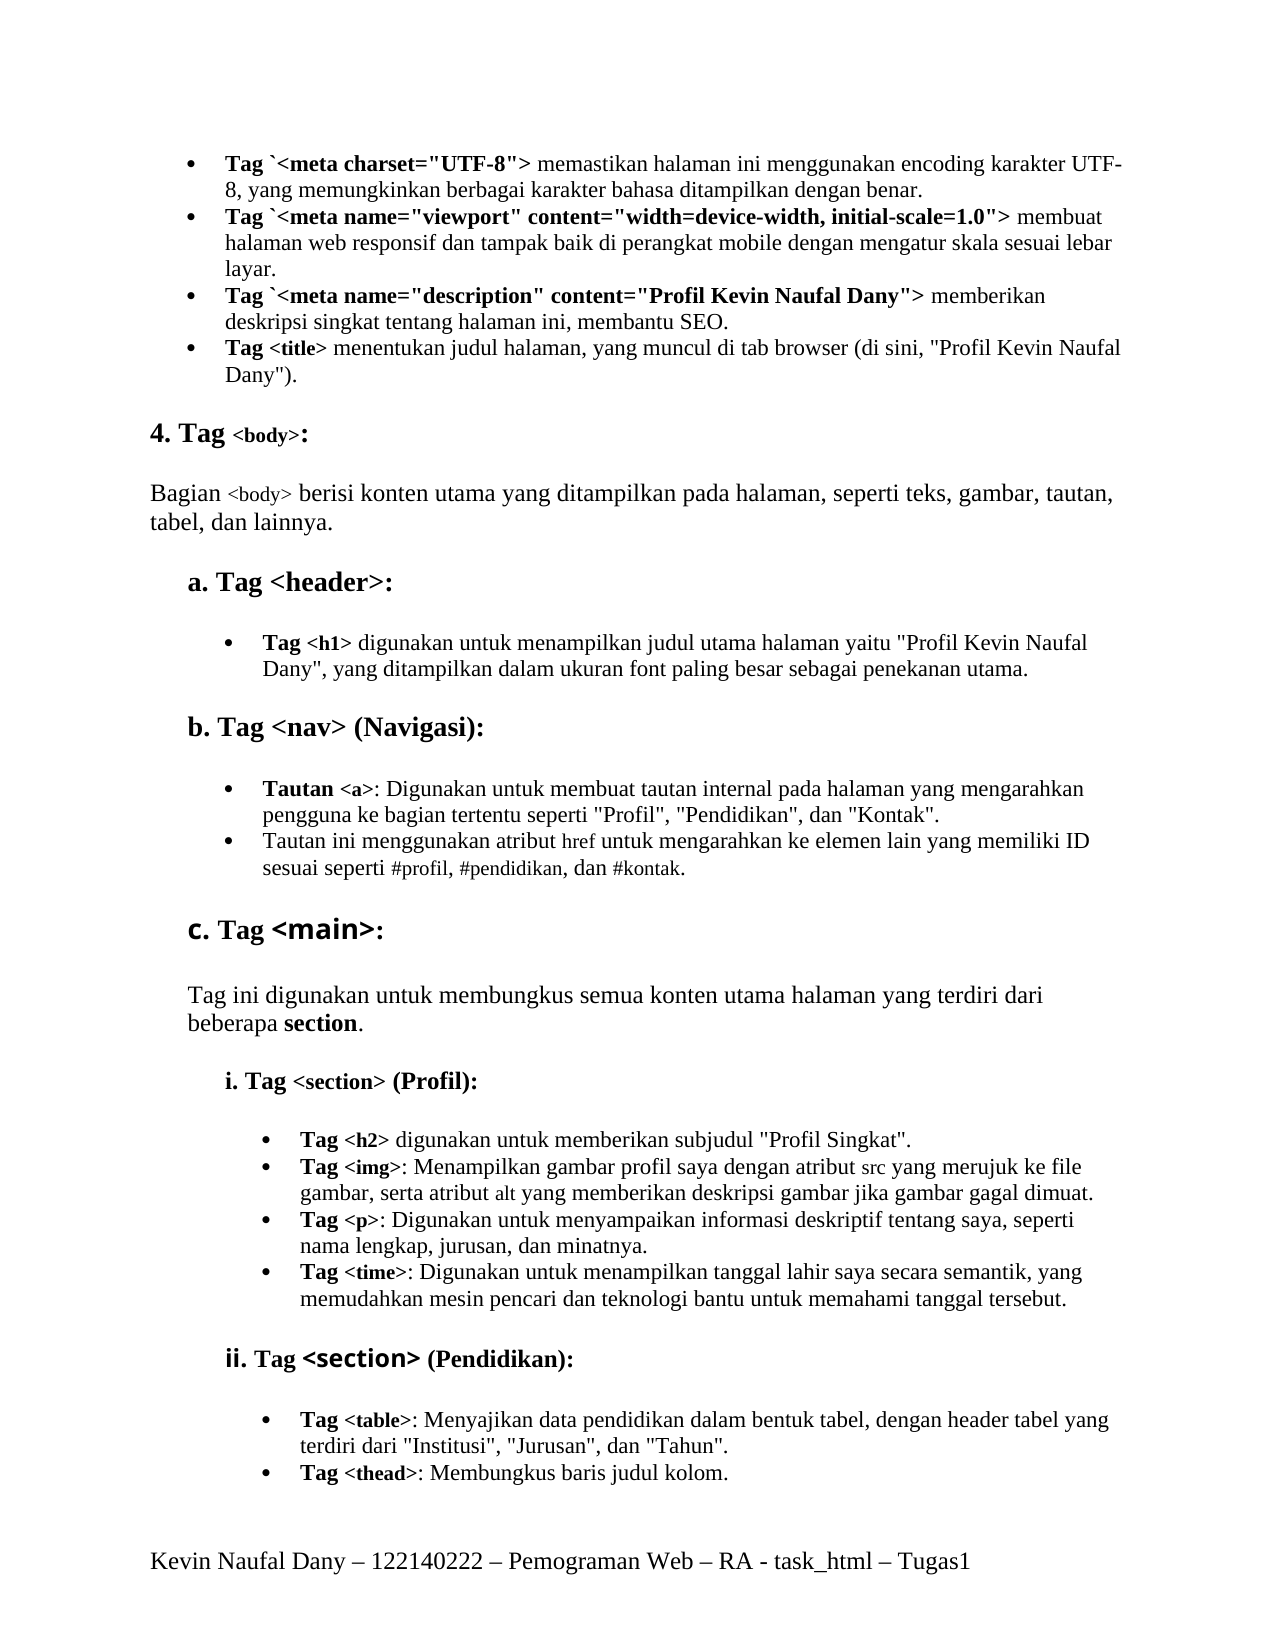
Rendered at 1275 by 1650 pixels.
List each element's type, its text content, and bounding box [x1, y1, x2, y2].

list Tag <time>: Digunakan untuk menampilkan tanggal lahir saya secara semantik, yang memudahkan mesin pencari dan teknologi bantu untuk memahami tanggal tersebut. [262, 1258, 1125, 1311]
list Tag `<meta name="description" content="Profil Kevin Naufal Dany"> memberikan deskripsi singkat tentang halaman ini, membantu SEO. [187, 282, 1125, 334]
list Tag <h1> digunakan untuk menampilkan judul utama halaman yaitu "Profil Kevin Naufal Dany", yang ditampilkan dalam ukuran font paling besar sebagai penekanan utama. [225, 629, 1125, 681]
list Tag <title> menentukan judul halaman, yang muncul di tab browser (di sini, "Profil Kevin Naufal Dany"). [187, 334, 1125, 387]
subtitle c. Tag <main>: [187, 909, 1125, 947]
subtitle b. Tag <nav> (Navigasi): [187, 711, 1125, 743]
list Tag <table>: Menyajikan data pendidikan dalam bentuk tabel, dengan header tabel yang terdiri dari "Institusi", "Jurusan", dan "Tahun". [262, 1406, 1125, 1459]
list Tag <h2> digunakan untuk memberikan subjudul "Profil Singkat". [262, 1127, 1125, 1153]
list Tag `<meta name="viewport" content="width=device-width, initial-scale=1.0"> membuat halaman web responsif dan tampak baik di perangkat mobile dengan mengatur skala sesuai lebar layar. [187, 203, 1125, 282]
text Tag ini digunakan untuk membungkus semua konten utama halaman yang terdiri dari beberapa section. [187, 980, 1125, 1037]
subtitle a. Tag <header>: [187, 564, 1125, 597]
list Tag `<meta charset="UTF-8"> memastikan halaman ini menggunakan encoding karakter UTF-8, yang memungkinkan berbagai karakter bahasa ditampilkan dengan benar. [187, 150, 1125, 203]
list Tautan ini menggunakan atribut href untuk mengarahkan ke elemen lain yang memiliki ID sesuai seperti #profil, #pendidikan, dan #kontak. [225, 827, 1125, 880]
subtitle 4. Tag <body>: [150, 416, 1125, 449]
list Tag <img>: Menampilkan gambar profil saya dengan atribut src yang merujuk ke file gambar, serta atribut alt yang memberikan deskripsi gambar jika gambar gagal dimuat. [262, 1153, 1125, 1206]
list Tag <thead>: Membungkus baris judul kolom. [262, 1459, 1125, 1485]
text Bagian <body> berisi konten utama yang ditampilkan pada halaman, seperti teks, gambar, tautan, tabel, dan lainnya. [150, 478, 1125, 535]
subtitle i. Tag <section> (Profil): [225, 1066, 1125, 1095]
list Tautan <a>: Digunakan untuk membuat tautan internal pada halaman yang mengarahkan pengguna ke bagian tertentu seperti "Profil", "Pendidikan", dan "Kontak". [225, 774, 1125, 827]
list Tag <p>: Digunakan untuk menyampaikan informasi deskriptif tentang saya, seperti nama lengkap, jurusan, dan minatnya. [262, 1206, 1125, 1258]
subtitle ii. Tag <section> (Pendidikan): [225, 1340, 1125, 1374]
